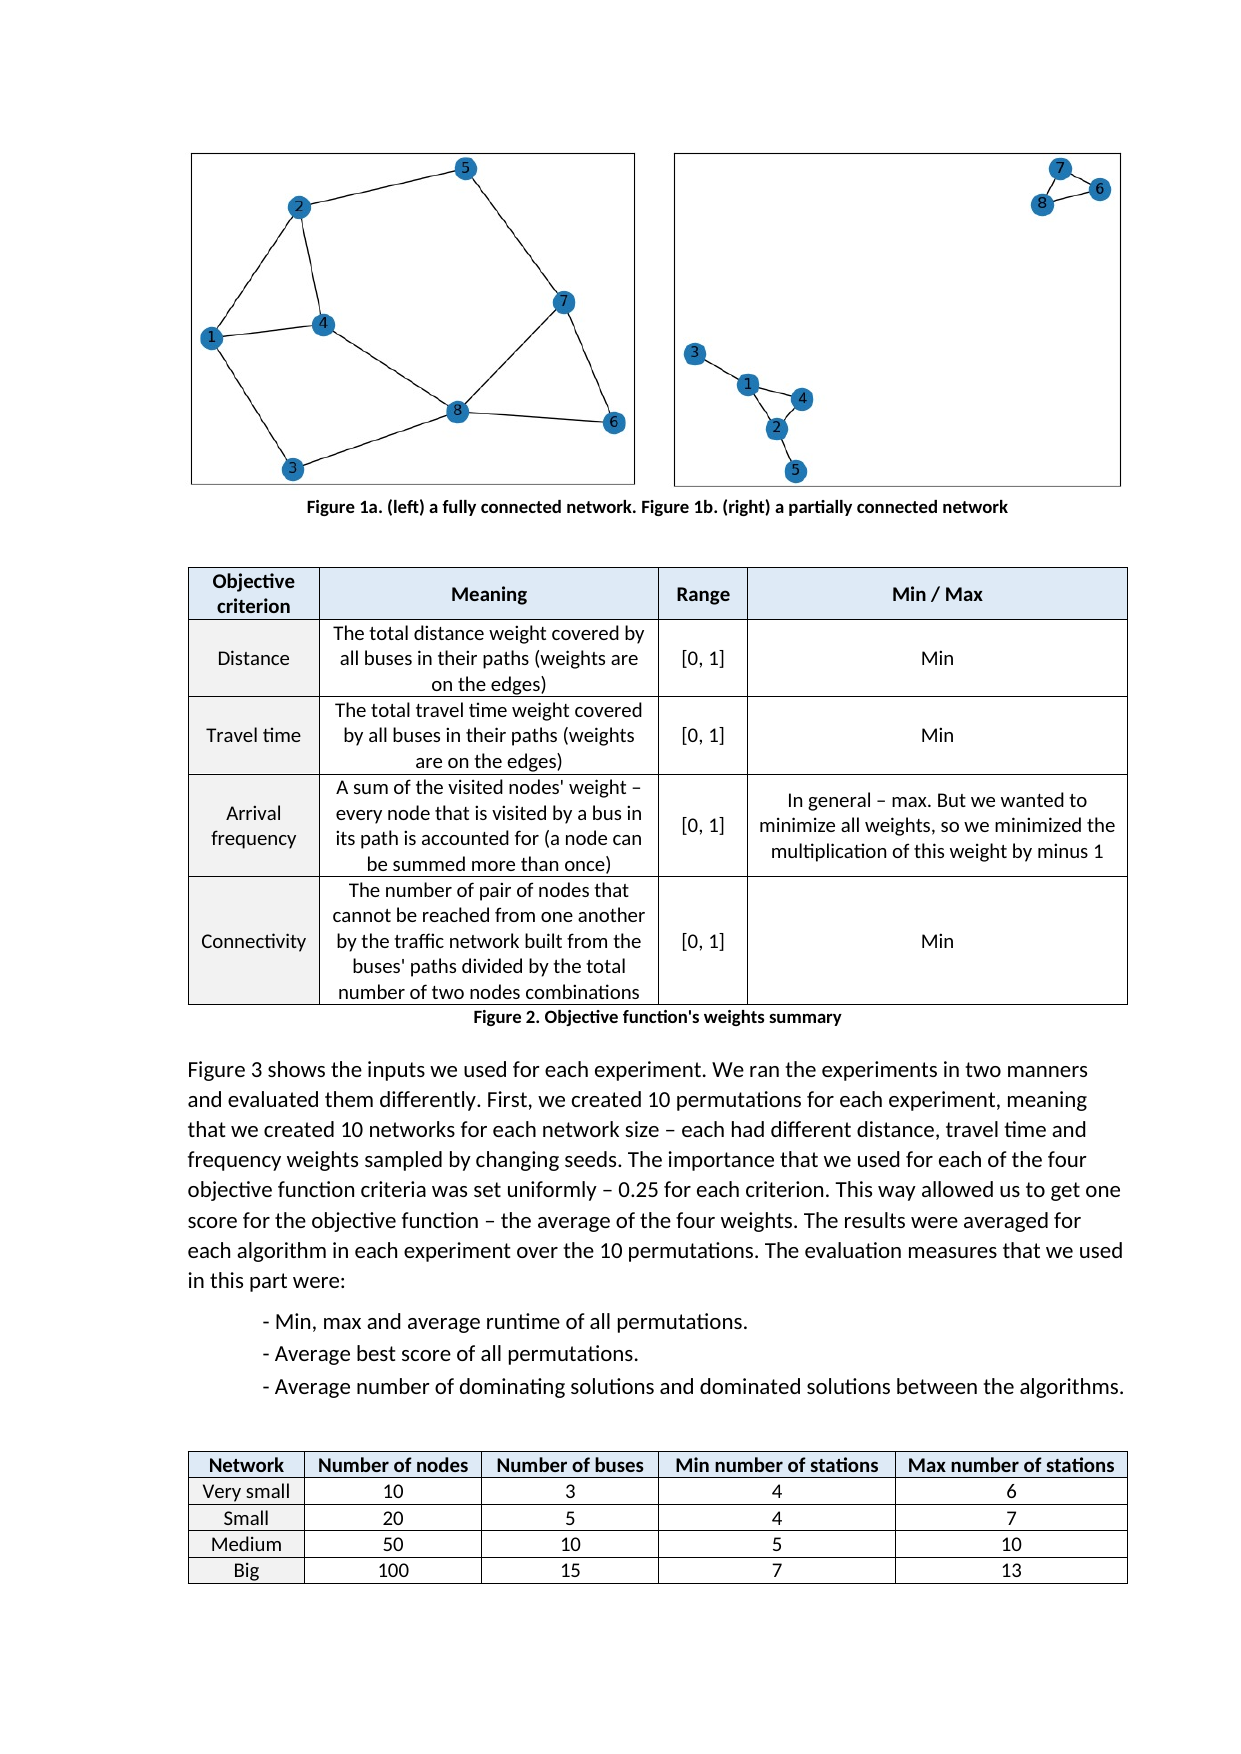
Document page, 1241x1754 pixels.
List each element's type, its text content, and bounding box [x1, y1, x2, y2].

table_cell [0, 1] [659, 620, 747, 696]
table_header Max number of stations [896, 1452, 1127, 1477]
table_header Min / Max [748, 568, 1127, 619]
table_cell A sum of the visited nodes' weight – every node that is visited by a bus in its path is accounted for (a node can be summed more than once) [320, 775, 658, 876]
list Figure 3 shows the inputs we used for each experiment. We ran the experiments in two manners and evaluated them differently. First, we created 10 permutations for each experiment, meaning that we created 10 networks for each network size – each had different distance, travel time and frequency weights sampled by changing seeds. The importance that we used for each of the four objective function criteria was set uniformly – 0.25 for each criterion. This way allowed us to get one score for the objective function – the average of the four weights. The results were averaged for each algorithm in each experiment over the 10 permutations. The evaluation measures that we used in this part were: [187, 1055, 1128, 1294]
table_header Network [189, 1452, 304, 1477]
table_cell 4 [659, 1478, 895, 1504]
table_cell Distance [189, 620, 319, 696]
table_cell Connectivity [189, 877, 319, 1004]
table_cell 10 [896, 1531, 1127, 1557]
table_header Min number of stations [659, 1452, 895, 1477]
table_cell Very small [189, 1478, 304, 1504]
table_cell 7 [896, 1505, 1127, 1530]
table_cell [0, 1] [659, 775, 747, 876]
table_cell [0, 1] [659, 877, 747, 1004]
table_cell 3 [482, 1478, 658, 1504]
table_cell 4 [659, 1505, 895, 1530]
table_cell In general – max. But we wanted to minimize all weights, so we minimized the multiplication of this weight by minus 1 [748, 775, 1127, 876]
table_cell Small [189, 1505, 304, 1530]
text - Average number of dominating solutions and dominated solutions between the algorithms. [187, 1372, 1128, 1400]
table_cell 5 [482, 1505, 658, 1530]
table_header Meaning [320, 568, 658, 619]
table_cell The number of pair of nodes that cannot be reached from one another by the traffic network built from the buses' paths divided by the total number of two nodes combinations [320, 877, 658, 1004]
table_cell 10 [305, 1478, 481, 1504]
table_cell 100 [305, 1558, 481, 1583]
table_header Range [659, 568, 747, 619]
table_cell Min [748, 877, 1127, 1004]
table_cell Medium [189, 1531, 304, 1557]
table_cell 7 [659, 1558, 895, 1583]
table_cell 13 [896, 1558, 1127, 1583]
table_header Number of buses [482, 1452, 658, 1477]
table_header Objective criterion [189, 568, 319, 619]
table_cell The total distance weight covered by all buses in their paths (weights are on the edges) [320, 620, 658, 696]
table_cell The total travel time weight covered by all buses in their paths (weights are on the edges) [320, 697, 658, 773]
table_cell 15 [482, 1558, 658, 1583]
table_cell 50 [305, 1531, 481, 1557]
table_cell Min [748, 620, 1127, 696]
picture [668, 150, 1125, 490]
table_cell Travel time [189, 697, 319, 773]
text - Average best score of all permutations. [187, 1339, 1128, 1368]
table_cell 20 [305, 1505, 481, 1530]
table_cell Big [189, 1558, 304, 1583]
table_cell 5 [659, 1531, 895, 1557]
table_cell Arrival frequency [189, 775, 319, 876]
picture [184, 150, 638, 491]
text - Min, max and average runtime of all permutations. [187, 1307, 1128, 1335]
table_header Number of nodes [305, 1452, 481, 1477]
table_cell Min [748, 697, 1127, 773]
table_cell [0, 1] [659, 697, 747, 773]
table_cell 6 [896, 1478, 1127, 1504]
list Figure 2. Objective function's weights summary [187, 1005, 1128, 1028]
table_cell 10 [482, 1531, 658, 1557]
